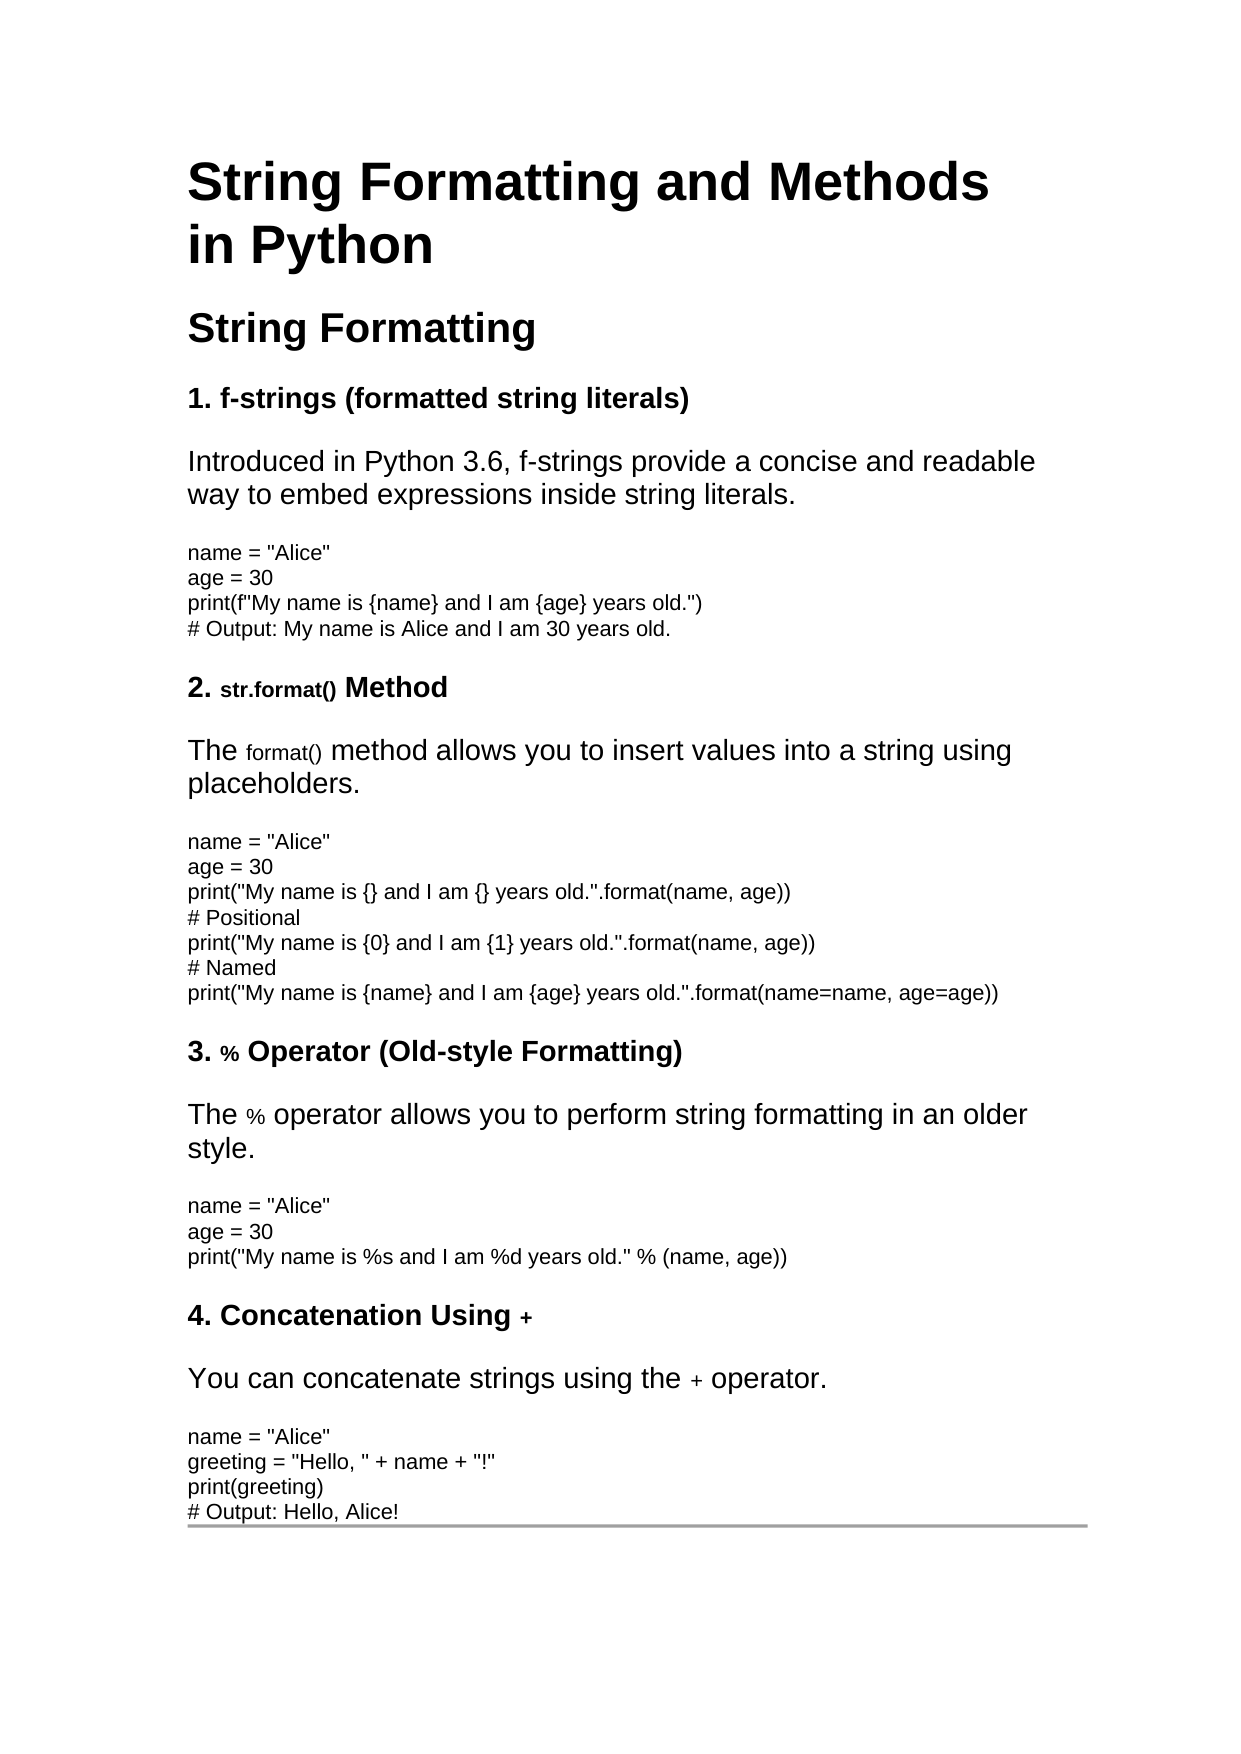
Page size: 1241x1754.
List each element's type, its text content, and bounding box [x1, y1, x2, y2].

text print(f"My name is {name} and I am {age} years old.") [187, 590, 1053, 615]
text name = "Alice" [187, 1423, 1053, 1449]
text age = 30 [187, 854, 1053, 879]
text name = "Alice" [187, 829, 1053, 854]
text print("My name is %s and I am %d years old." % (name, age)) [187, 1244, 1053, 1269]
text age = 30 [187, 1218, 1053, 1244]
text You can concatenate strings using the + operator. [187, 1361, 1053, 1394]
text print("My name is {name} and I am {age} years old.".format(name=name, age=age)) [187, 980, 1053, 1005]
text # Positional [187, 904, 1053, 929]
text # Output: Hello, Alice! [187, 1499, 1053, 1524]
subtitle String Formatting and Methods in Python [187, 150, 1053, 274]
text The format() method allows you to insert values into a string using placeholders. [187, 732, 1053, 799]
subtitle 2. str.format() Method [187, 670, 1053, 703]
text # Named [187, 955, 1053, 980]
subtitle 3. % Operator (Old-style Formatting) [187, 1034, 1053, 1068]
text print("My name is {} and I am {} years old.".format(name, age)) [187, 879, 1053, 904]
text The % operator allows you to perform string formatting in an older style. [187, 1097, 1053, 1164]
text # Output: My name is Alice and I am 30 years old. [187, 615, 1053, 641]
subtitle 1. f-strings (formatted string literals) [187, 381, 1053, 414]
text age = 30 [187, 565, 1053, 590]
text name = "Alice" [187, 540, 1053, 565]
text print("My name is {0} and I am {1} years old.".format(name, age)) [187, 929, 1053, 955]
text Introduced in Python 3.6, f-strings provide a concise and readable way to embed expressions inside string literals. [187, 443, 1053, 511]
text name = "Alice" [187, 1193, 1053, 1218]
subtitle String Formatting [187, 304, 1053, 352]
text greeting = "Hello, " + name + "!" [187, 1449, 1053, 1474]
text print(greeting) [187, 1474, 1053, 1499]
subtitle 4. Concatenation Using + [187, 1298, 1053, 1332]
